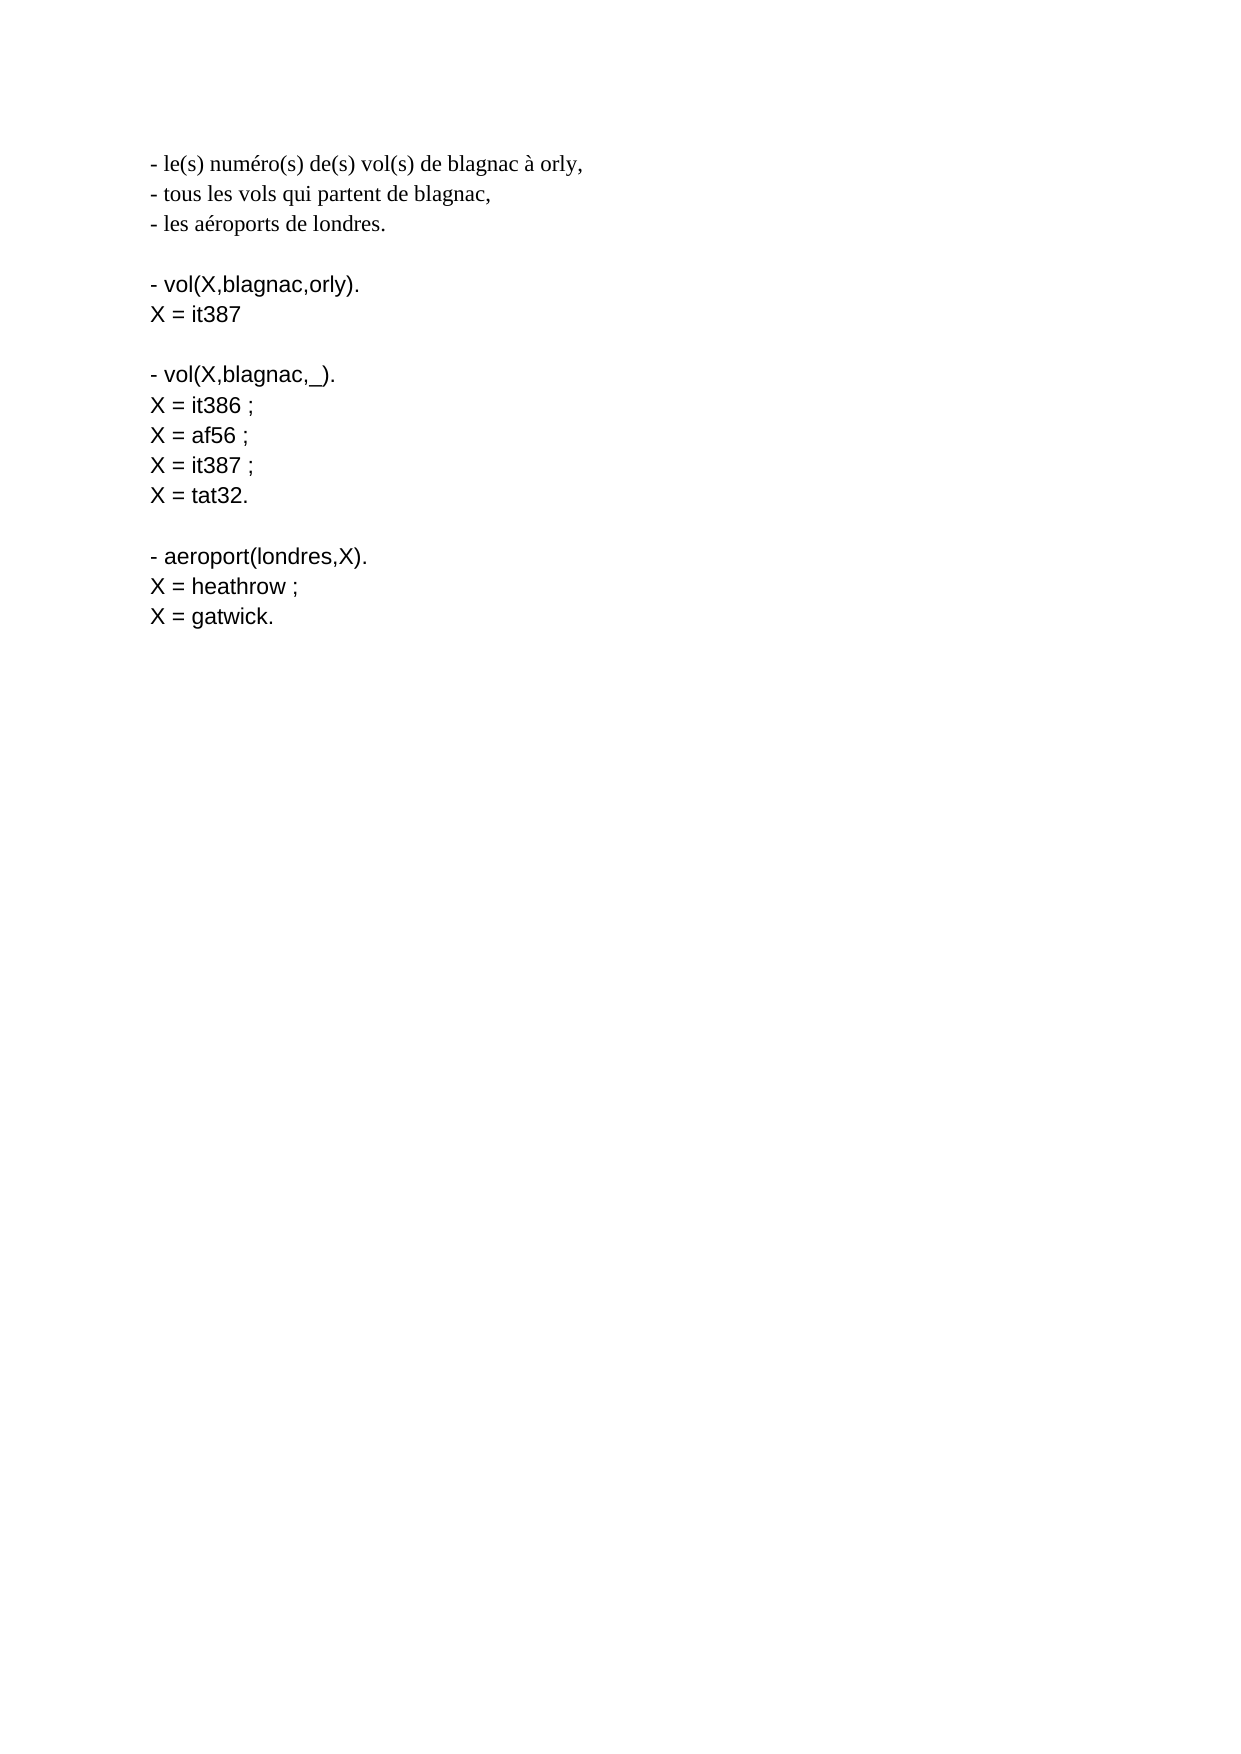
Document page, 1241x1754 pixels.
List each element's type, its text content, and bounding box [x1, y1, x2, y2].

text X = tat32. [150, 482, 1090, 509]
text X = it387 ; [150, 452, 1090, 478]
text X = heathrow ; [150, 573, 1090, 599]
text X = af56 ; [150, 422, 1090, 448]
text - tous les vols qui partent de blagnac, [150, 180, 1090, 207]
text - vol(X,blagnac,orly). [150, 271, 1090, 297]
text - les aéroports de londres. [150, 210, 1090, 237]
text X = it387 [150, 301, 1090, 327]
text X = it386 ; [150, 392, 1090, 418]
text - aeroport(londres,X). [150, 543, 1090, 569]
text - le(s) numéro(s) de(s) vol(s) de blagnac à orly, [150, 150, 1090, 176]
text - vol(X,blagnac,_). [150, 361, 1090, 388]
text X = gatwick. [150, 603, 1090, 629]
